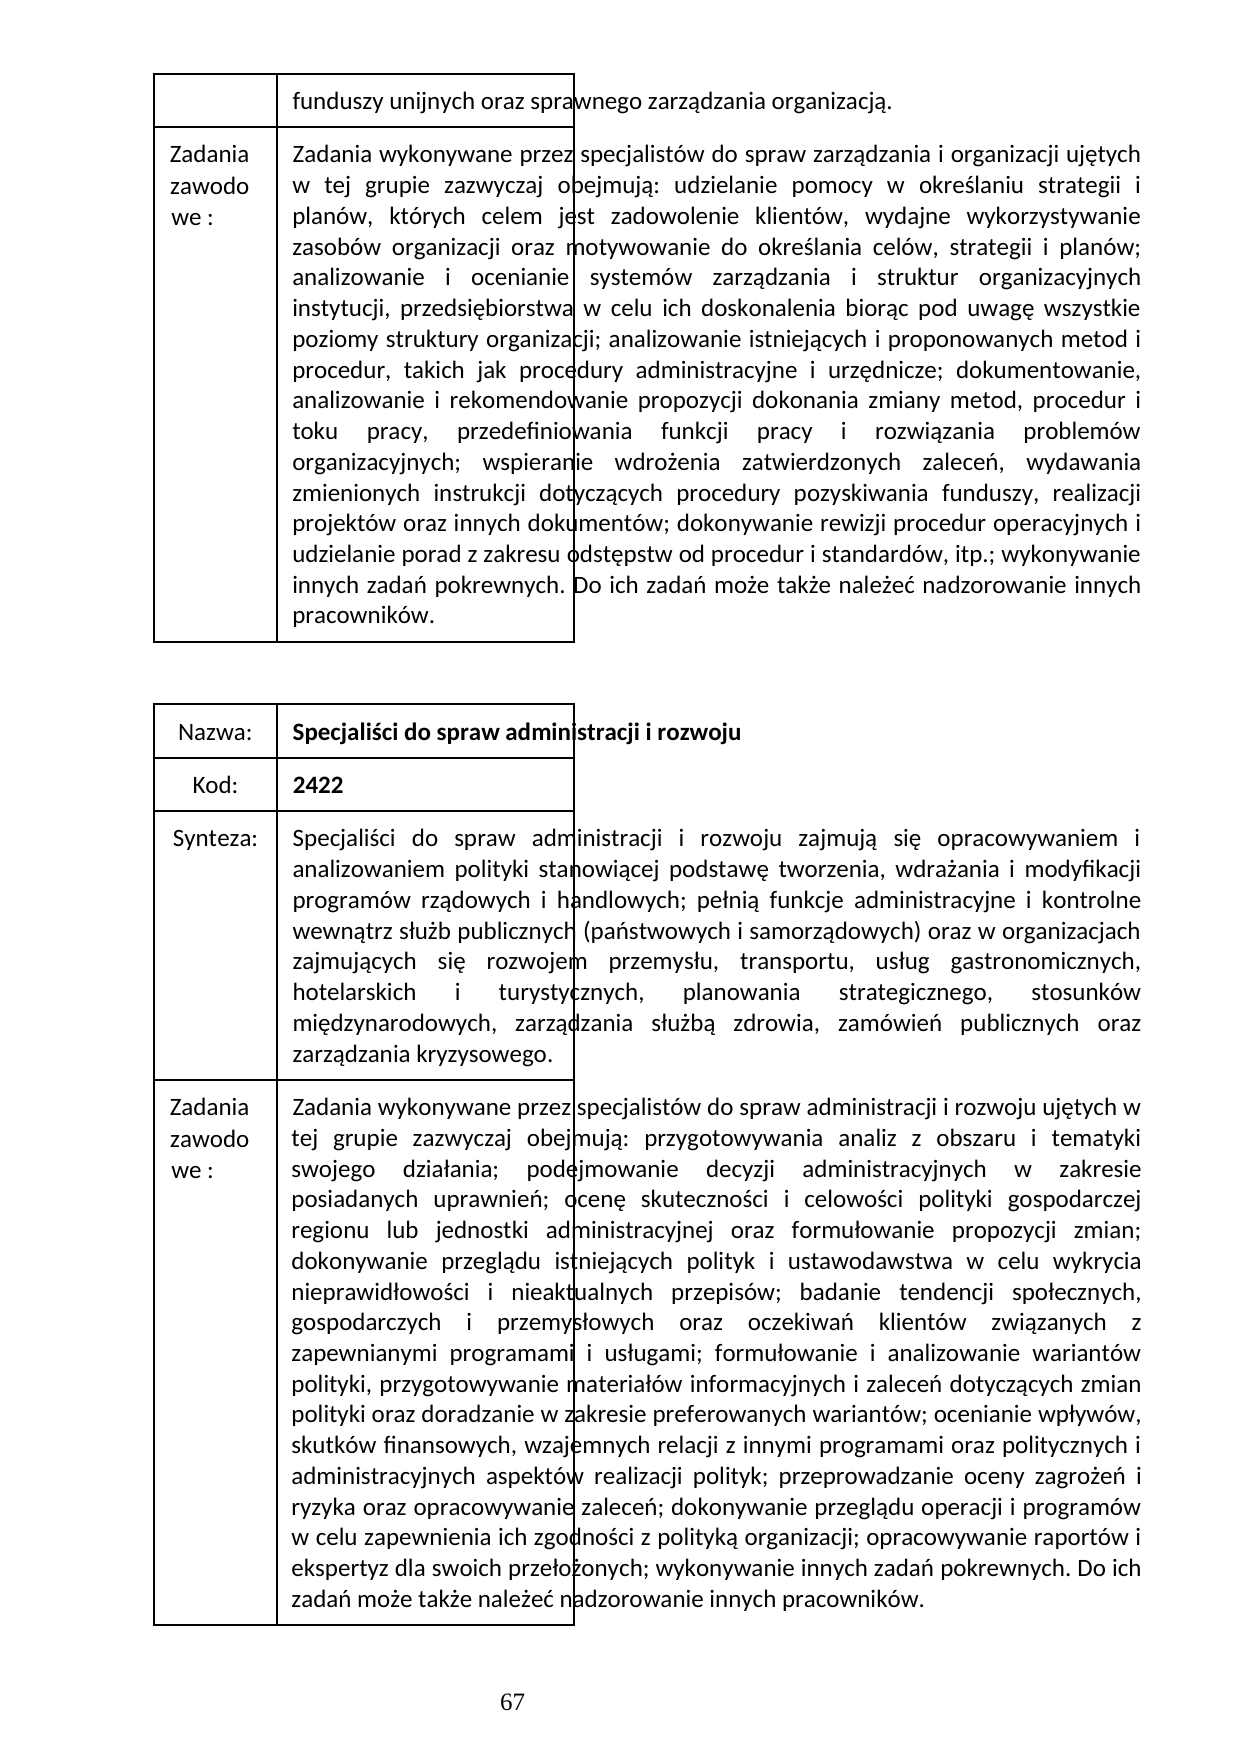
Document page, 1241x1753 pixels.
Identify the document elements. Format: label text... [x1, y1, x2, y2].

table_cell Zadania wykonywane przez specjalistów do spraw administracji i rozwoju ujętych w tej grupie zazwyczaj obejmują: przygotowywania analiz z obszaru i tematyki swojego działania; podejmowanie decyzji administracyjnych w zakresie posiadanych uprawnień; ocenę skuteczności i celowości polityki gospodarczej regionu lub jednostki administracyjnej oraz formułowanie propozycji zmian; dokonywanie przeglądu istniejących polityk i ustawodawstwa w celu wykrycia nieprawidłowości i nieaktualnych przepisów; badanie tendencji społecznych, gospodarczych i przemysłowych oraz oczekiwań klientów związanych z zapewnianymi programami i usługami; formułowanie i analizowanie wariantów polityki, przygotowywanie materiałów informacyjnych i zaleceń dotyczących zmian polityki oraz doradzanie w zakresie preferowanych wariantów; ocenianie wpływów, skutków finansowych, wzajemnych relacji z innymi programami oraz politycznych i administracyjnych aspektów realizacji polityk; przeprowadzanie oceny zagrożeń i ryzyka oraz opracowywanie zaleceń; dokonywanie przeglądu operacji i programów w celu zapewnienia ich zgodności z polityką organizacji; opracowywanie raportów i ekspertyz dla swoich przełożonych; wykonywanie innych zadań pokrewnych. Do ich zadań może także należeć nadzorowanie innych pracowników. [278, 1081, 573, 1624]
table_cell Specjaliści do spraw administracji i rozwoju zajmują się opracowywaniem i analizowaniem polityki stanowiącej podstawę tworzenia, wdrażania i modyfikacji programów rządowych i handlowych; pełnią funkcje administracyjne i kontrolne wewnątrz służb publicznych (państwowych i samorządowych) oraz w organizacjach zajmujących się rozwojem przemysłu, transportu, usług gastronomicznych, hotelarskich i turystycznych, planowania strategicznego, stosunków międzynarodowych, zarządzania służbą zdrowia, zamówień publicznych oraz zarządzania kryzysowego. [278, 812, 573, 1079]
table_header Nazwa: [155, 705, 276, 757]
table_header Specjaliści do spraw administracji i rozwoju [278, 705, 573, 757]
table_cell 2422 [278, 759, 573, 810]
table_cell Zadania wykonywane przez specjalistów do spraw zarządzania i organizacji ujętych w tej grupie zazwyczaj obejmują: udzielanie pomocy w określaniu strategii i planów, których celem jest zadowolenie klientów, wydajne wykorzystywanie zasobów organizacji oraz motywowanie do określania celów, strategii i planów; analizowanie i ocenianie systemów zarządzania i struktur organizacyjnych instytucji, przedsiębiorstwa w celu ich doskonalenia biorąc pod uwagę wszystkie poziomy struktury organizacji; analizowanie istniejących i proponowanych metod i procedur, takich jak procedury administracyjne i urzędnicze; dokumentowanie, analizowanie i rekomendowanie propozycji dokonania zmiany metod, procedur i toku pracy, przedefiniowania funkcji pracy i rozwiązania problemów organizacyjnych; wspieranie wdrożenia zatwierdzonych zaleceń, wydawania zmienionych instrukcji dotyczących procedury pozyskiwania funduszy, realizacji projektów oraz innych dokumentów; dokonywanie rewizji procedur operacyjnych i udzielanie porad z zakresu odstępstw od procedur i standardów, itp.; wykonywanie innych zadań pokrewnych. Do ich zadań może także należeć nadzorowanie innych pracowników. [278, 128, 573, 641]
table_cell Zadania zawodowe : [155, 1081, 276, 1624]
text 67 [0, 1687, 525, 1715]
table_header osiąganie zamierzonych celów finansowych, pozyskiwania i wykorzystywania funduszy unijnych oraz sprawnego zarządzania organizacją. [278, 75, 573, 126]
table_cell Synteza: [155, 812, 276, 1079]
table_header [155, 75, 276, 126]
table_cell Kod: [155, 759, 276, 810]
table_cell Zadania zawodowe : [155, 128, 276, 641]
